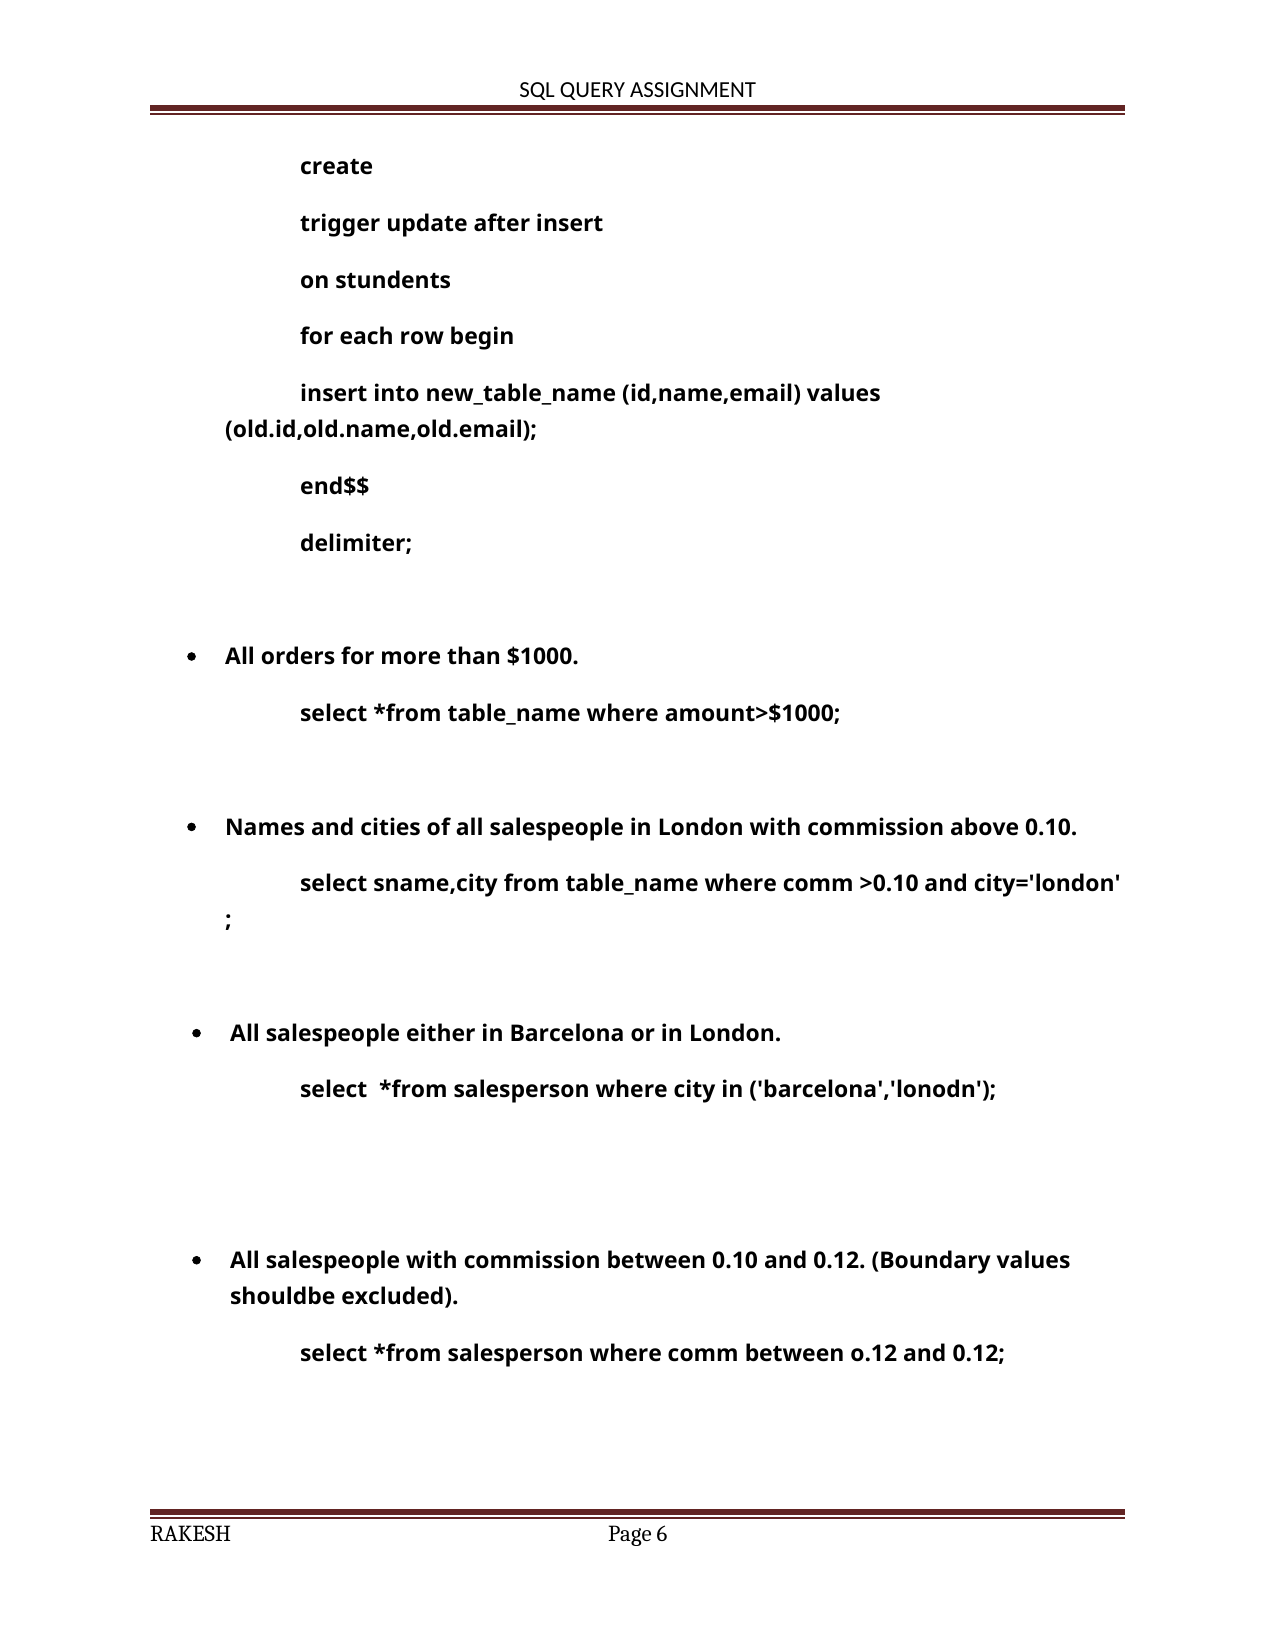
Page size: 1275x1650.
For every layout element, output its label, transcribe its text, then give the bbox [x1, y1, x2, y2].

list Names and cities of all salespeople in London with commission above 0.10. [187, 810, 1125, 842]
text end$$ [262, 470, 1125, 501]
text select *from table_name where amount>$1000; [262, 697, 1125, 728]
text delimiter; [225, 527, 1125, 558]
text trigger update after insert [262, 207, 1125, 238]
list All salespeople either in Barcelona or in London. [192, 1017, 1125, 1048]
text select sname,city from table_name where comm >0.10 and city='london' ; [225, 867, 1125, 934]
text select *from salesperson where city in ('barcelona','lonodn'); [262, 1073, 1125, 1105]
text for each row begin [262, 320, 1125, 352]
text create [300, 150, 1125, 181]
text select *from salesperson where comm between o.12 and 0.12; [225, 1336, 1125, 1368]
list All orders for more than $1000. [187, 640, 1125, 671]
list All salespeople with commission between 0.10 and 0.12. (Boundary values shouldbe excluded). [192, 1244, 1125, 1311]
text on stundents [225, 263, 1125, 295]
text insert into new_table_name (id,name,email) values (old.id,old.name,old.email); [225, 377, 1125, 444]
